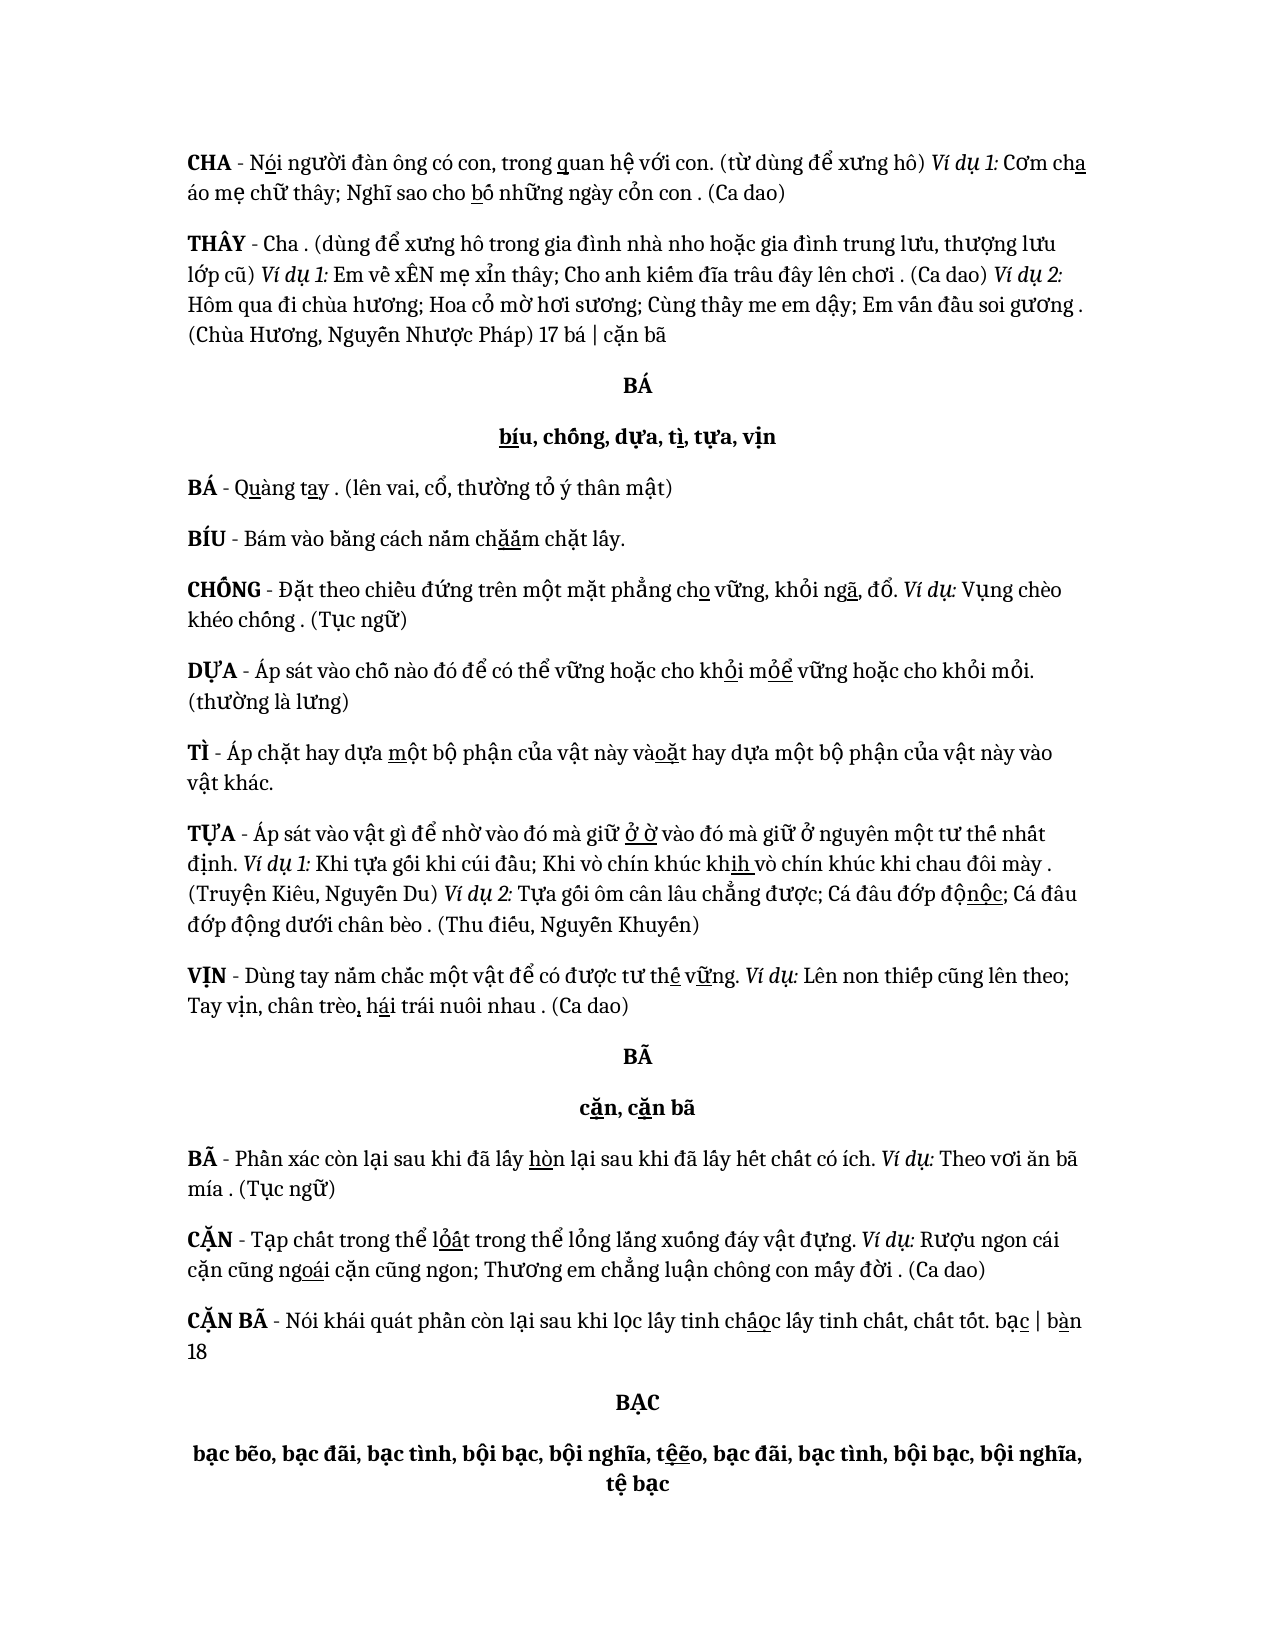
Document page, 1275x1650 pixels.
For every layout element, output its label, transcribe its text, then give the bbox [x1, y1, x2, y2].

text DỰA - Áp sát vào chỗ nào đó để có thể vững hoặc cho khỏi mỏể vững hoặc cho khỏi mỏi. (thường là lưng) [187, 658, 1087, 715]
text TÌ - Áp chặt hay dựa một bộ phận của vật này vàoặt hay dựa một bộ phận của vật này vào vật khác. [187, 739, 1087, 796]
text BÁ [187, 373, 1087, 399]
text BÁ - Quàng tay . (lên vai, cổ, thường tỏ ý thân mật) [187, 475, 1087, 501]
text VỊN - Dùng tay nắm chắc một vật để có được tư thế vững. Ví dụ: Lên non thiếp cũng lên theo; Tay vịn, chân trèo, hái trái nuôi nhau . (Ca dao) [187, 962, 1087, 1019]
text cặn, cặn bã [187, 1095, 1087, 1121]
text BÍU - Bám vào bằng cách nắm chặắm chặt lấy. [187, 526, 1087, 552]
text TỰA - Áp sát vào vật gì để nhờ vào đó mà giữ ở ờ vào đó mà giữ ở nguyên một tư thế nhất định. Ví dụ 1: Khi tựa gối khi cúi đầu; Khi vò chín khúc khih vò chín khúc khi chau đôi mày . (Truyện Kiêu, Nguyễn Du) Ví dụ 2: Tựa gối ôm cân lâu chẳng được; Cá đâu đớp độnộc; Cá đâu đớp động dưới chân bèo . (Thu điếu, Nguyễn Khuyến) [187, 821, 1087, 938]
text CẶN - Tạp chất trong thể lỏất trong thể lỏng lắng xuống đáy vật đựng. Ví dụ: Rượu ngon cái cặn cũng ngoái cặn cũng ngon; Thương em chẳng luận chông con mấy đời . (Ca dao) [187, 1227, 1087, 1284]
text CHỐNG - Đặt theo chiều đứng trên một mặt phẳng cho vững, khỏi ngã, đổ. Ví dụ: Vụng chèo khéo chống . (Tục ngữ) [187, 577, 1087, 634]
text CẶN BÃ - Nói khái quát phần còn lại sau khi lọc lấy tinh chấọc lấy tinh chất, chất tốt. bạc | bàn 18 [187, 1308, 1087, 1365]
text BÃ [187, 1044, 1087, 1070]
text bíu, chống, dựa, tì, tựa, vịn [187, 424, 1087, 450]
text BÃ - Phần xác còn lại sau khi đã lấy hòn lại sau khi đã lấy hết chất có ích. Ví dụ: Theo vơi ăn bã mía . (Tục ngữ) [187, 1146, 1087, 1202]
text bạc bẽo, bạc đãi, bạc tình, bội bạc, bội nghĩa, tệẽo, bạc đãi, bạc tình, bội bạc, bội nghĩa, tệ bạc [187, 1441, 1087, 1497]
text BẠC [187, 1389, 1087, 1416]
